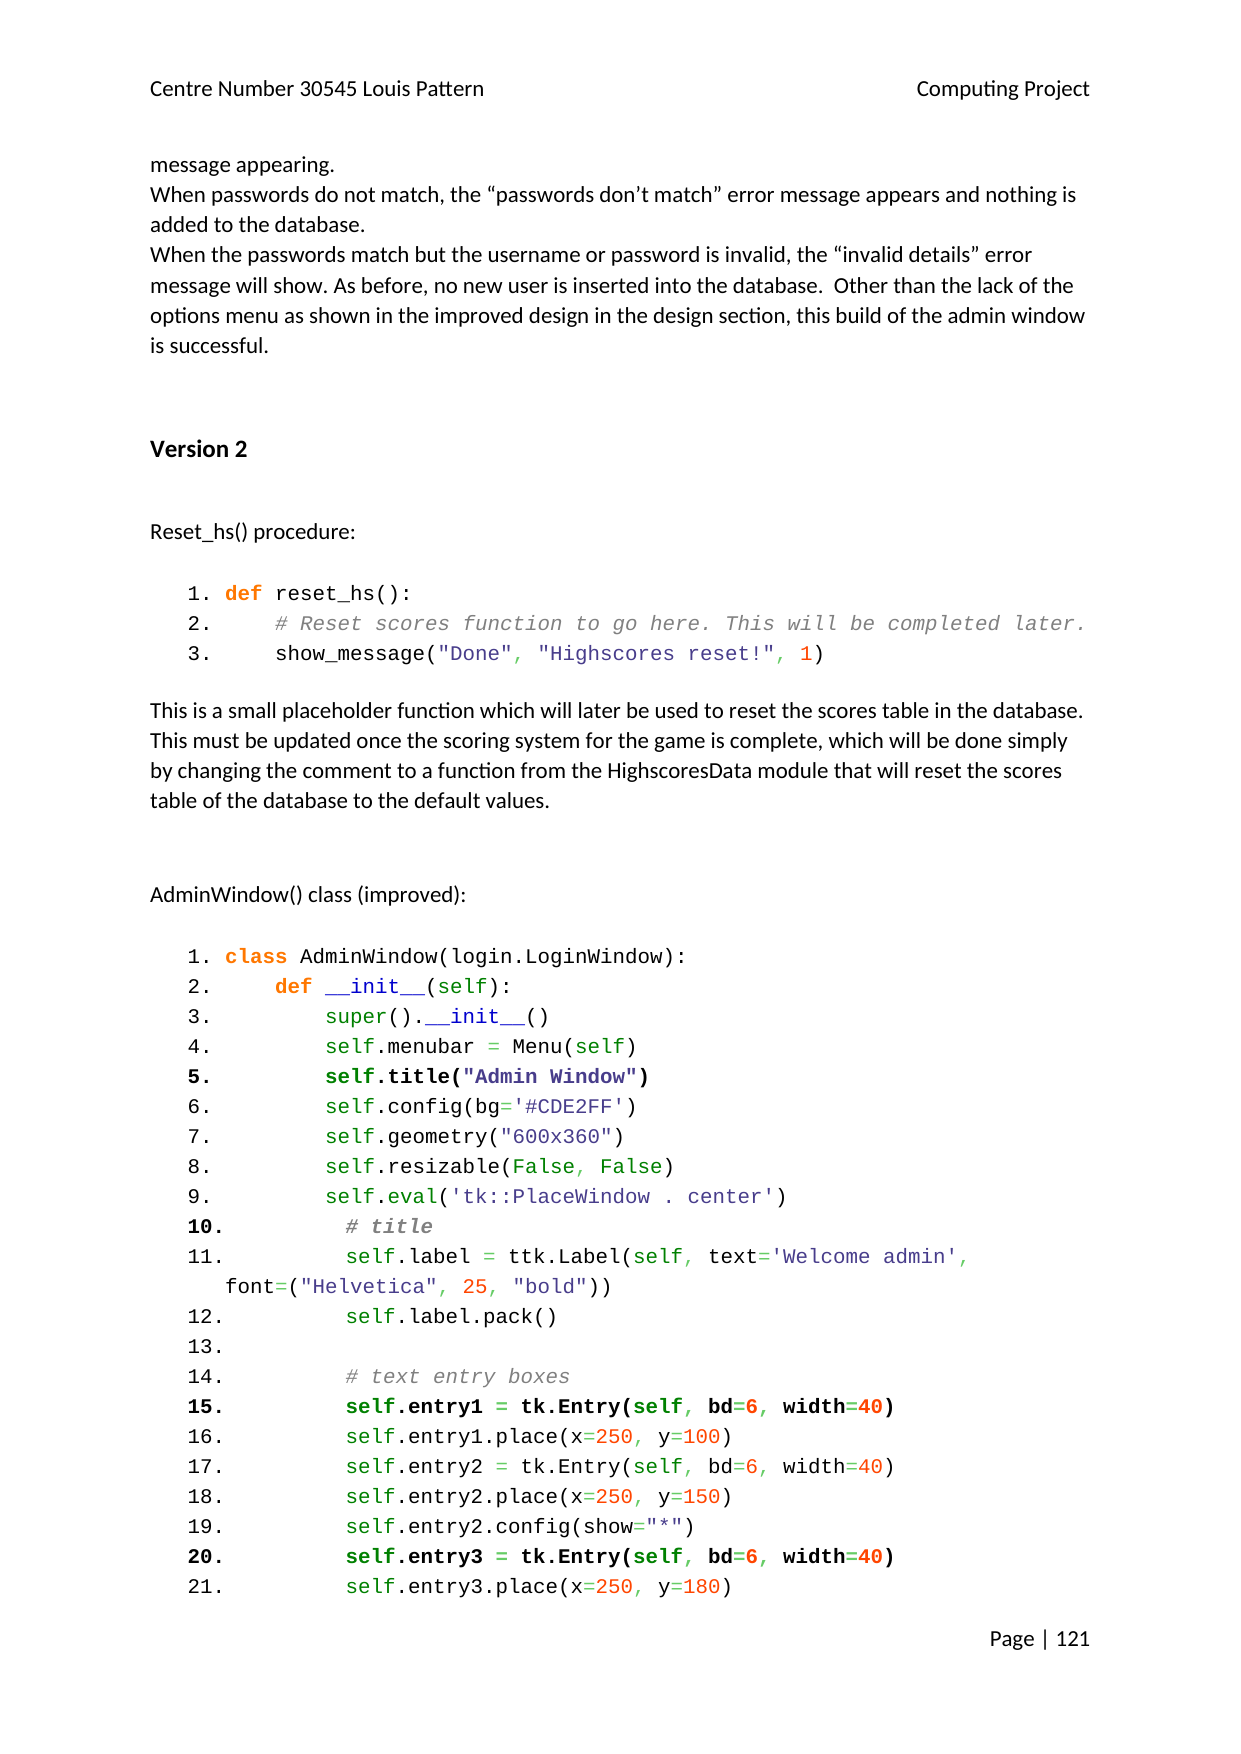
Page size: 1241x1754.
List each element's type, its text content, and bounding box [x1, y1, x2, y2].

list self.entry3 = tk.Entry(self, bd=6, width=40) [187, 1539, 1090, 1569]
text Reset_hs() procedure: [150, 517, 1090, 545]
list def reset_hs(): [187, 577, 1090, 607]
list self.title("Admin Window") [187, 1059, 1090, 1089]
list super().__init__() [187, 999, 1090, 1029]
subtitle Version 2 [150, 433, 1090, 464]
list # text entry boxes [187, 1359, 1090, 1389]
list self.entry3.place(x=250, y=180) [187, 1569, 1090, 1599]
list self.geometry("600x360") [187, 1119, 1090, 1149]
list # Reset scores function to go here. This will be completed later. [187, 607, 1090, 637]
text AdminWindow() class (improved): [150, 880, 1090, 908]
list self.entry2 = tk.Entry(self, bd=6, width=40) [187, 1449, 1090, 1479]
list self.entry2.config(show="*") [187, 1509, 1090, 1539]
list self.menubar = Menu(self) [187, 1029, 1090, 1059]
list self.label = ttk.Label(self, text='Welcome admin', font=("Helvetica", 25, "bold")) [187, 1239, 1090, 1299]
list self.entry2.place(x=250, y=150) [187, 1479, 1090, 1509]
list self.entry1.place(x=250, y=100) [187, 1419, 1090, 1449]
list self.label.pack() [187, 1299, 1090, 1329]
list show_message("Done", "Highscores reset!", 1) [187, 637, 1090, 667]
text This is a small placeholder function which will later be used to reset the scores table in the database. This must be updated once the scoring system for the game is complete, which will be done simply by changing the comment to a function from the HighscoresData module that will reset the scores table of the database to the default values. [150, 696, 1090, 814]
list # title [187, 1209, 1090, 1239]
list self.resizable(False, False) [187, 1149, 1090, 1179]
list def __init__(self): [187, 969, 1090, 999]
list self.config(bg='#CDE2FF') [187, 1089, 1090, 1119]
list class AdminWindow(login.LoginWindow): [187, 939, 1090, 969]
list self.eval('tk::PlaceWindow . center') [187, 1179, 1090, 1209]
list self.entry1 = tk.Entry(self, bd=6, width=40) [187, 1389, 1090, 1419]
